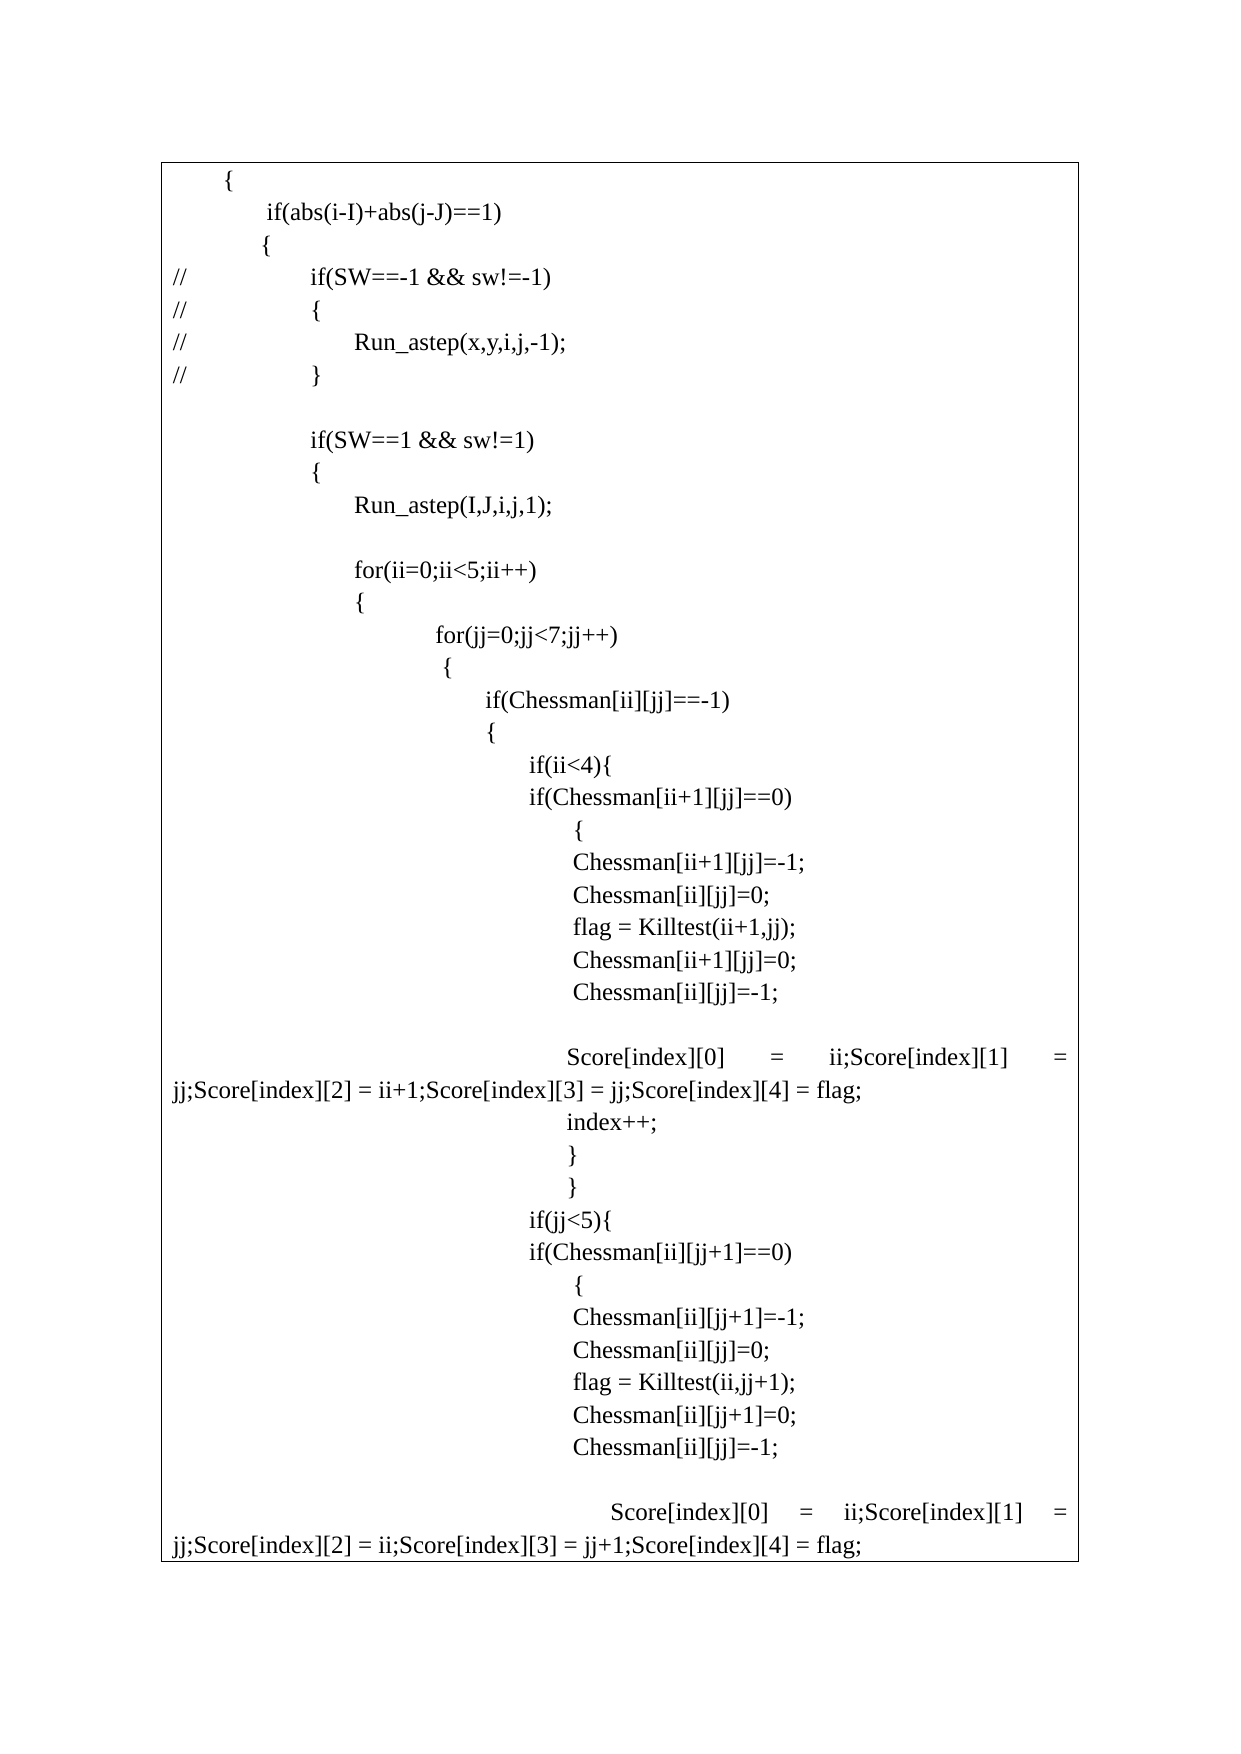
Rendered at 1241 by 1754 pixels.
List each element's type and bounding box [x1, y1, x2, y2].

table_cell [162, 163, 1078, 1561]
